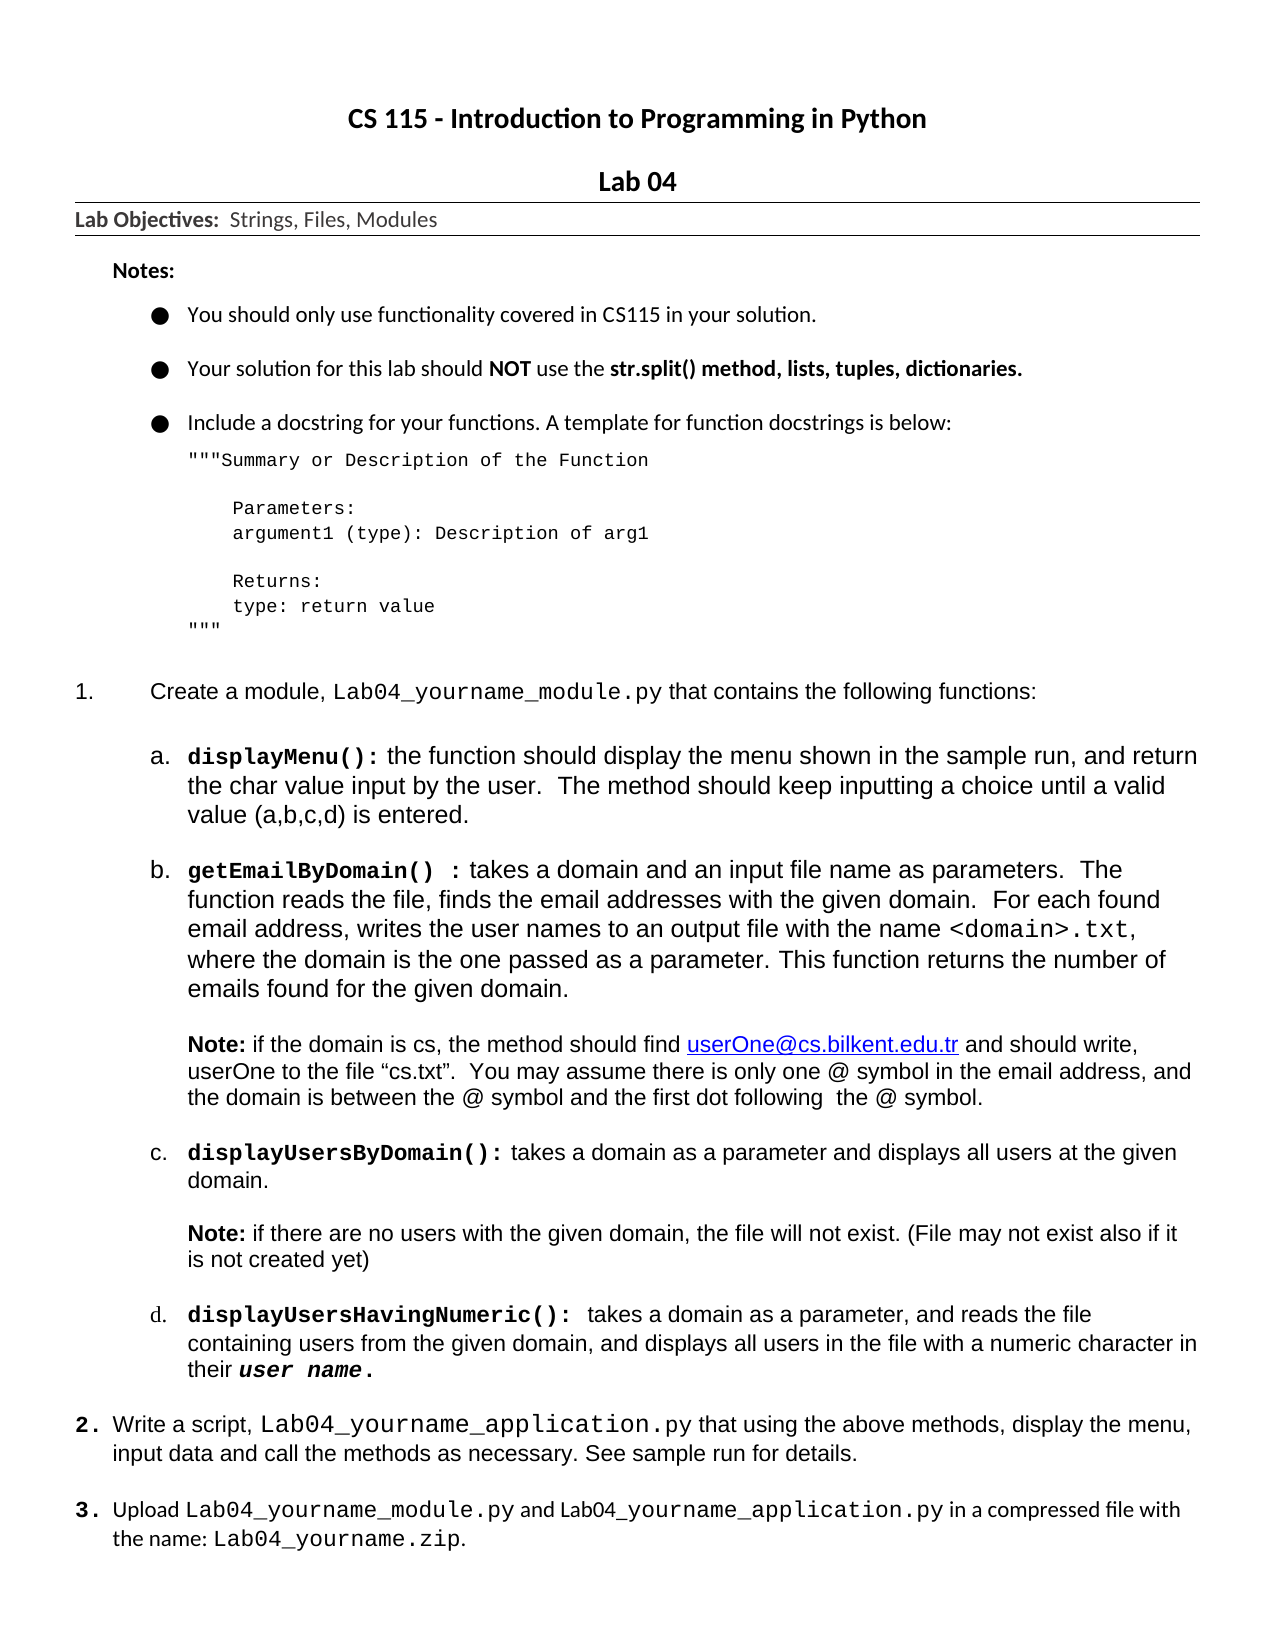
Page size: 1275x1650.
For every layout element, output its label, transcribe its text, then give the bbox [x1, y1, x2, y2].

list displayMenu(): the function should display the menu shown in the sample run, and return the char value input by the user. The method should keep inputting a choice until a valid value (a,b,c,d) is entered. [150, 741, 1200, 829]
list Write a script, Lab04_yourname_application.py that using the above methods, display the menu, input data and call the methods as necessary. See sample run for details. [75, 1411, 1200, 1466]
list displayUsersByDomain(): takes a domain as a parameter and displays all users at the given domain. [150, 1139, 1200, 1193]
list displayUsersHavingNumeric(): takes a domain as a parameter, and reads the file containing users from the given domain, and displays all users in the file with a numeric character in their user name. [150, 1301, 1200, 1411]
list Your solution for this lab should NOT use the str.split() method, lists, tuples, dictionaries. [150, 342, 1200, 389]
text argument1 (type): Description of arg1 [187, 523, 1200, 545]
list getEmailByDomain() : takes a domain and an input file name as parameters. The function reads the file, finds the email addresses with the given domain. For each found email address, writes the user names to an output file with the name <domain>.txt, where the domain is the one passed as a parameter. This function returns the number of emails found for the given domain. [150, 855, 1200, 1003]
text """Summary or Description of the Function [187, 450, 1200, 472]
text Parameters: [187, 499, 1200, 520]
text """ [187, 621, 1200, 642]
subtitle CS 115 - Introduction to Programming in Python [75, 100, 1200, 136]
list Create a module, Lab04_yourname_module.py that contains the following functions: [75, 678, 1200, 707]
list Upload Lab04_yourname_module.py and Lab04_yourname_application.py in a compressed file with the name: Lab04_yourname.zip. [75, 1495, 1200, 1553]
subtitle Lab 04 [75, 163, 1200, 199]
list Include a docstring for your functions. A template for function docstrings is below: [150, 396, 1200, 443]
text Notes: [112, 256, 1200, 284]
text Note: if the domain is cs, the method should find userOne@cs.bilkent.edu.tr and should write, userOne to the file “cs.txt”. You may assume there is only one @ symbol in the email address, and the domain is between the @ symbol and the first dot following the @ symbol. [187, 1031, 1200, 1111]
text type: return value [187, 597, 1200, 618]
text Lab Objectives: Strings, Files, Modules [75, 203, 1200, 235]
text Note: if there are no users with the given domain, the file will not exist. (File may not exist also if it is not created yet) [187, 1220, 1200, 1273]
text Returns: [187, 572, 1200, 593]
list You should only use functionality covered in CS115 in your solution. [150, 288, 1200, 336]
